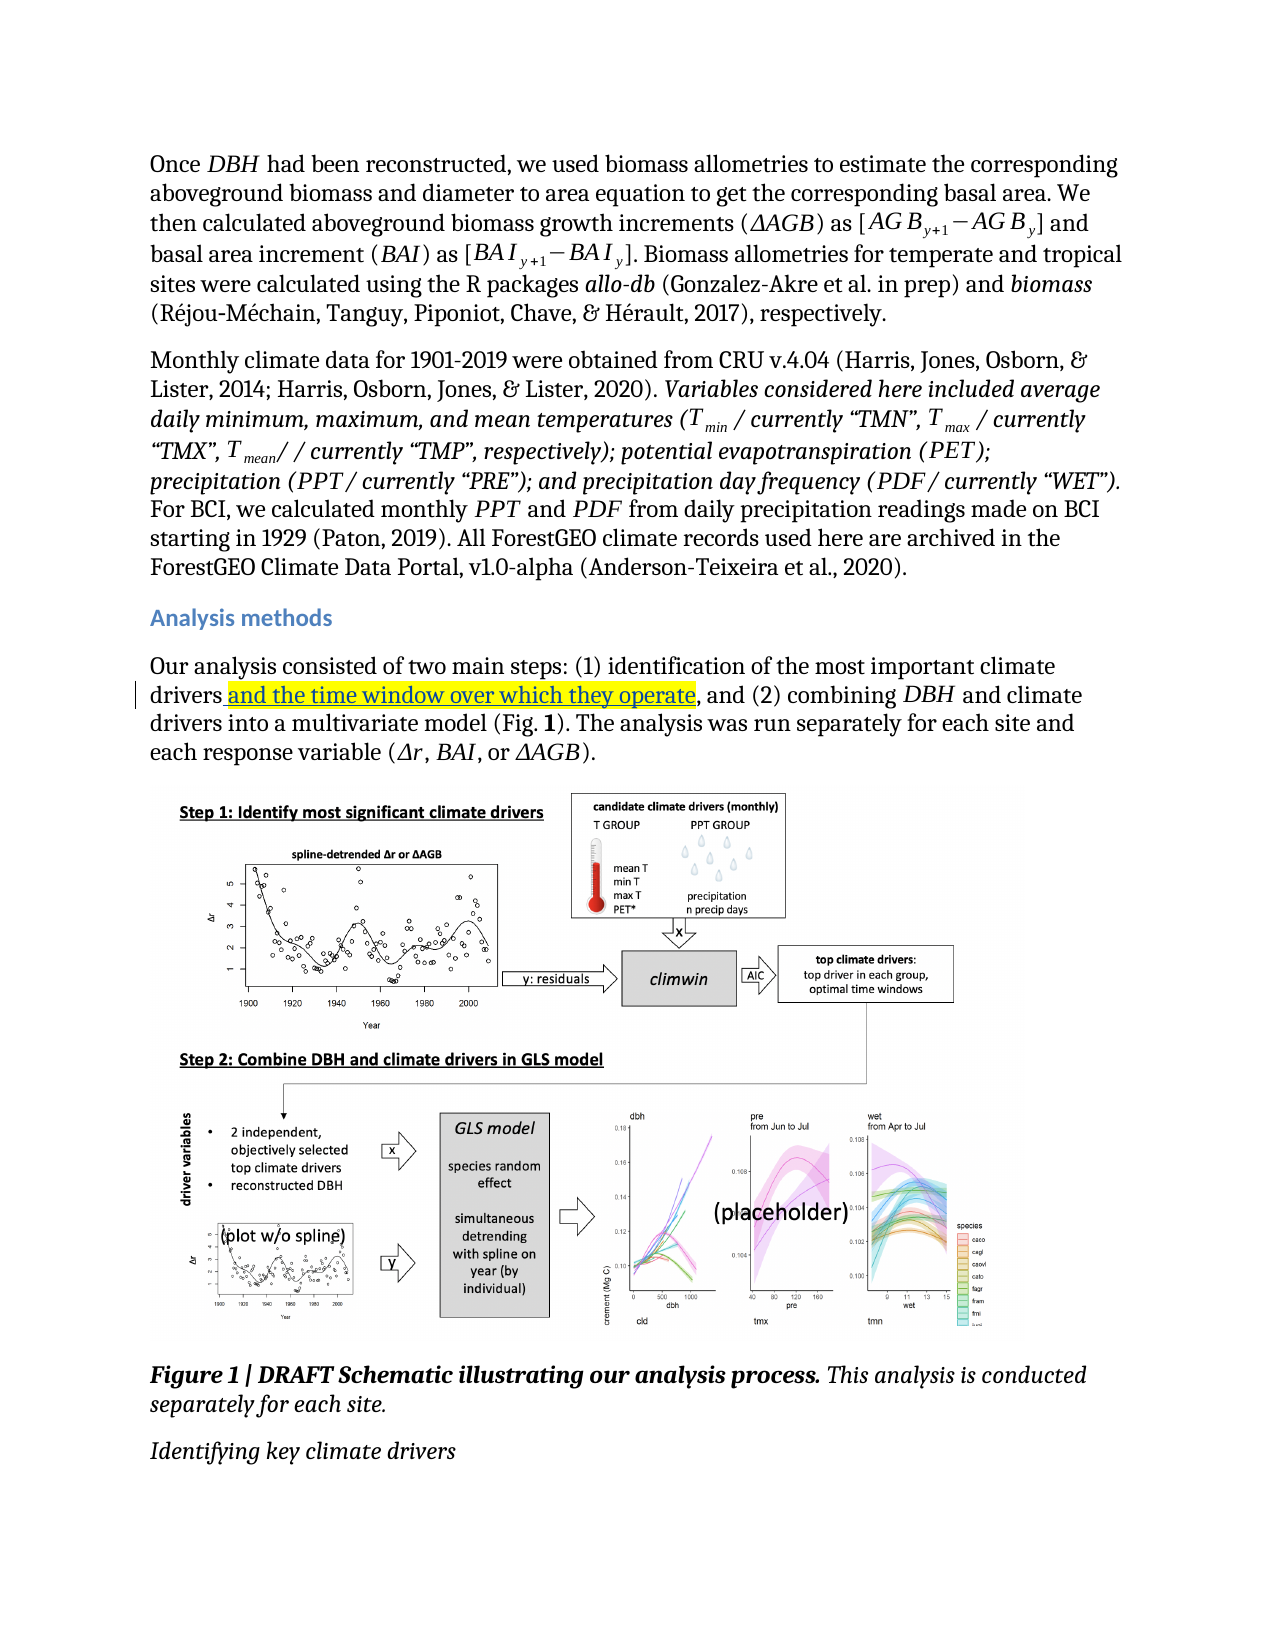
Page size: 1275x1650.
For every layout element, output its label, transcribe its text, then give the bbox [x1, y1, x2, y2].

text Identifying key climate drivers [150, 1437, 1125, 1466]
picture [150, 785, 1025, 1341]
text Our analysis consisted of two main steps: (1) identification of the most important climate drivers, and (2) combining and climate drivers into a multivariate model (Fig. 1). The analysis was run separately for each site and each response variable (, , or ). [150, 652, 1125, 767]
text Figure 1 | DRAFT Schematic illustrating our analysis process. This analysis is conducted separately for each site. [150, 1361, 1125, 1418]
subtitle Analysis methods [150, 602, 1125, 633]
text Once had been reconstructed, we used biomass allometries to estimate the corresponding aboveground biomass and diameter to area equation to get the corresponding basal area. We then calculated aboveground biomass growth increments () as [] and basal area increment () as []. Biomass allometries for temperate and tropical sites were calculated using the R packages allo-db (Gonzalez-Akre et al. in prep) and biomass (Réjou‐Méchain, Tanguy, Piponiot, Chave, & Hérault, 2017), respectively. [150, 150, 1125, 328]
text Monthly climate data for 1901-2019 were obtained from CRU v.4.04 (Harris, Jones, Osborn, & Lister, 2014; Harris, Osborn, Jones, & Lister, 2020). Variables considered here included average daily minimum, maximum, and mean temperatures ( / currently “TMN”, / currently “TMX”, / / currently “TMP”, respectively); potential evapotranspiration (); precipitation (/ currently “PRE”); and precipitation day frequency (/ currently “WET”). For BCI, we calculated monthly and from daily precipitation readings made on BCI starting in 1929 (Paton, 2019). All ForestGEO climate records used here are archived in the ForestGEO Climate Data Portal, v1.0-alpha (Anderson-Teixeira et al., 2020). [150, 346, 1125, 582]
